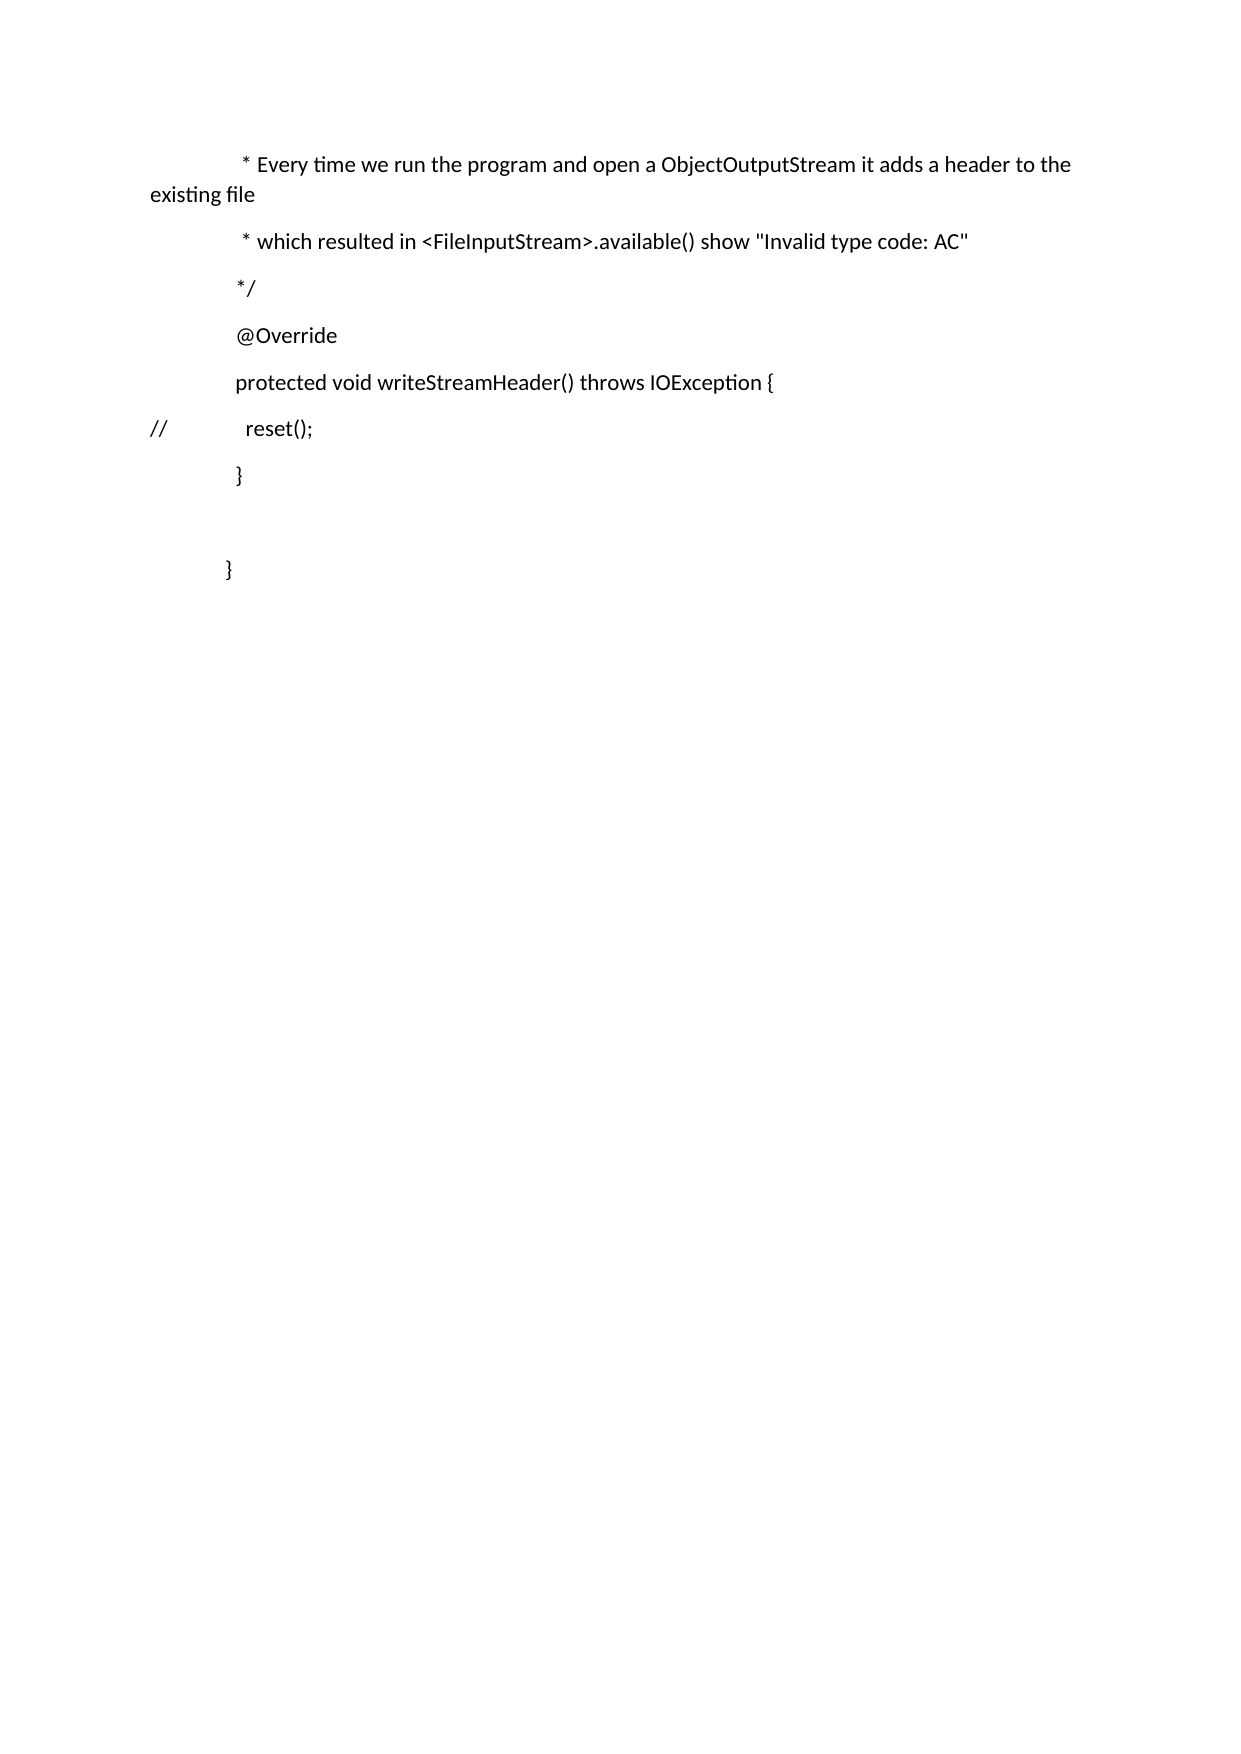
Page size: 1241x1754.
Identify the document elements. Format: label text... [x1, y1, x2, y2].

text */ [150, 274, 1090, 302]
text protected void writeStreamHeader() throws IOException { [150, 368, 1090, 396]
text } [150, 461, 1090, 489]
text } [150, 555, 1090, 583]
text // reset(); [150, 414, 1090, 443]
text * which resulted in <FileInputStream>.available() show "Invalid type code: AC" [150, 227, 1090, 255]
text * Every time we run the program and open a ObjectOutputStream it adds a header to the existing file [150, 150, 1090, 208]
text @Override [150, 321, 1090, 349]
